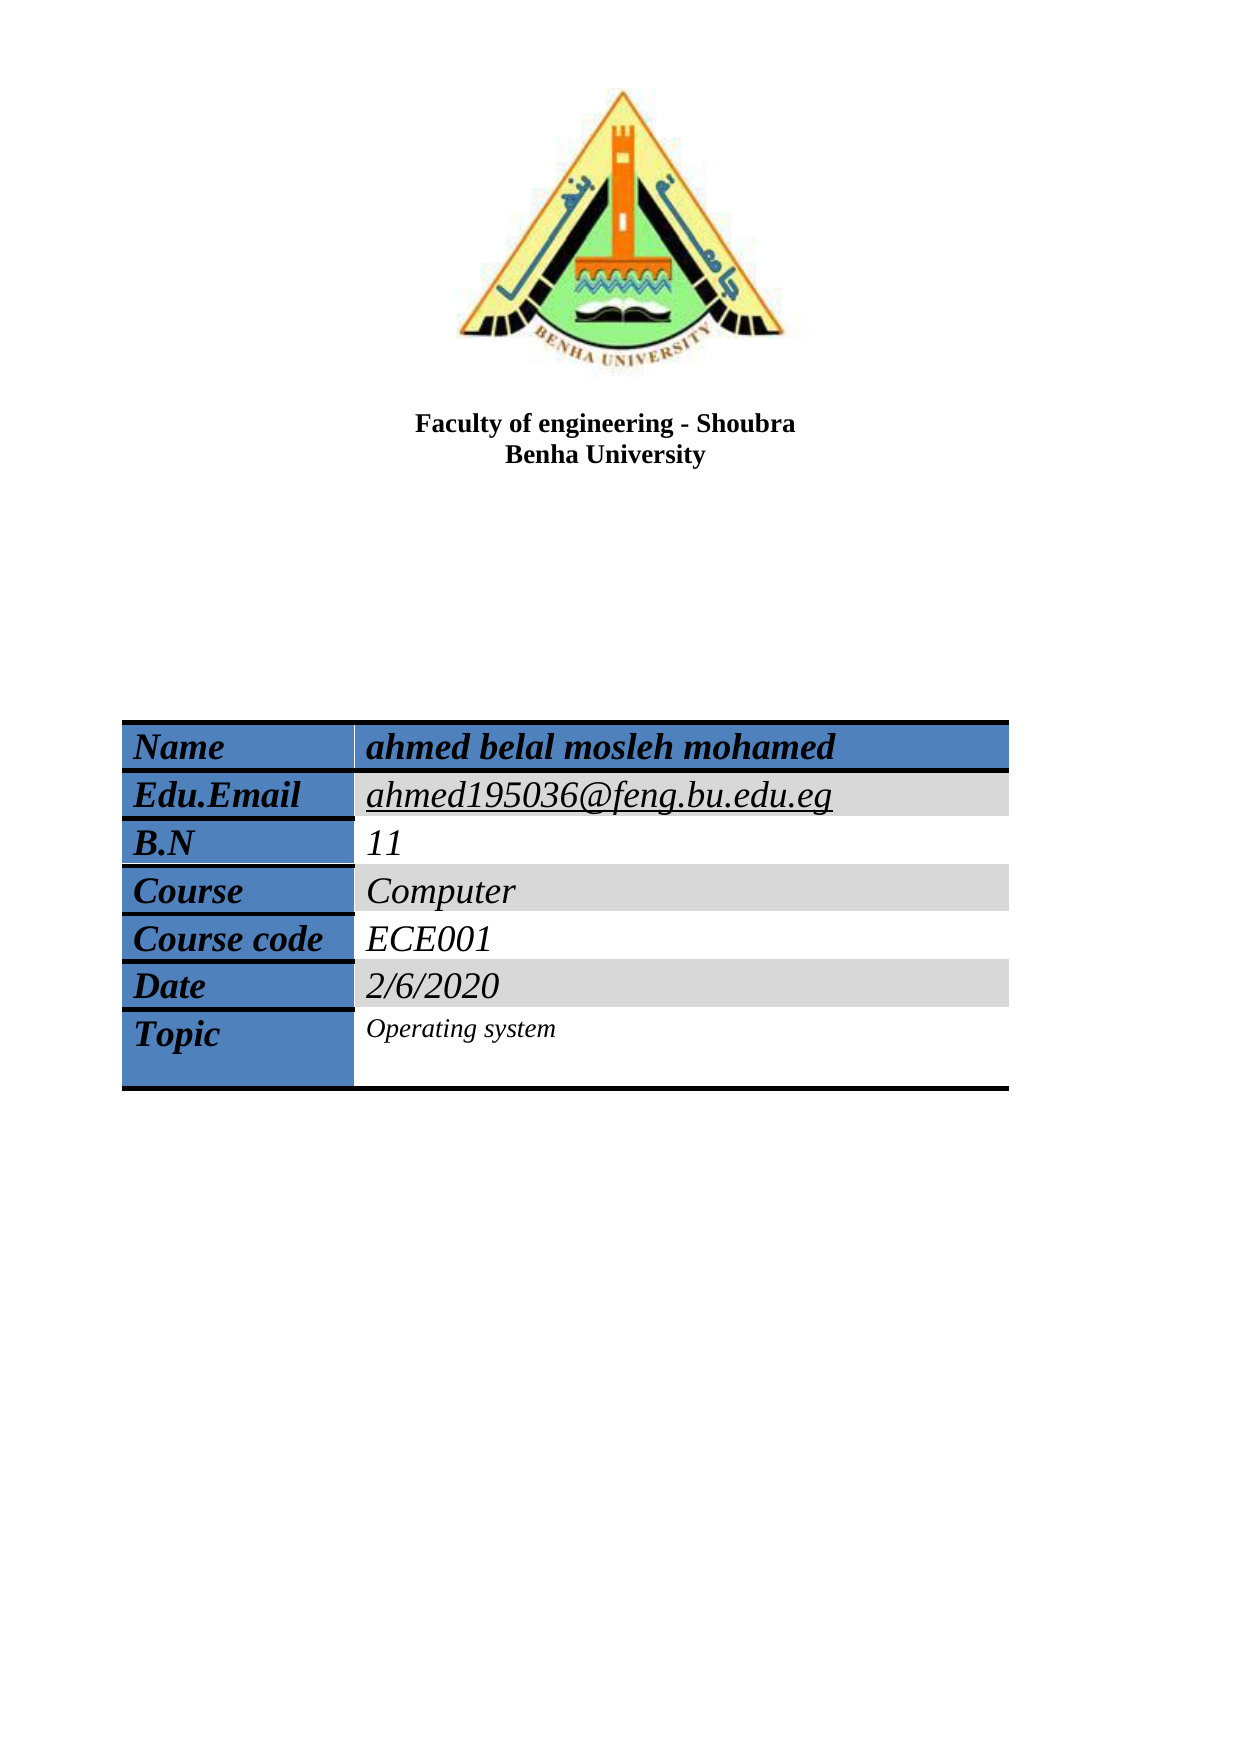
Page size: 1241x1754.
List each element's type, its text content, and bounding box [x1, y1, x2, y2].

table_cell B.N [122, 821, 354, 863]
table_cell 11 [355, 816, 1009, 863]
table_header Name [122, 725, 354, 768]
table_cell 2/6/2020 [355, 959, 1009, 1007]
text Faculty of engineering - Shoubra [133, 407, 1078, 438]
table_cell Operating system [355, 1007, 1009, 1086]
picture [406, 88, 819, 379]
table_cell Topic [122, 1012, 354, 1086]
table_cell Computer [355, 864, 1009, 911]
table_cell ahmed195036@feng.bu.edu.eg [355, 773, 1009, 816]
table_header ahmed belal mosleh mohamed [355, 725, 1009, 768]
table_cell Course [122, 868, 354, 911]
table_cell ECE001 [355, 911, 1009, 959]
table_cell Date [122, 964, 354, 1007]
table_cell Edu.Email [122, 773, 354, 816]
table_cell Course code [122, 916, 354, 959]
text Benha University [133, 439, 1078, 470]
